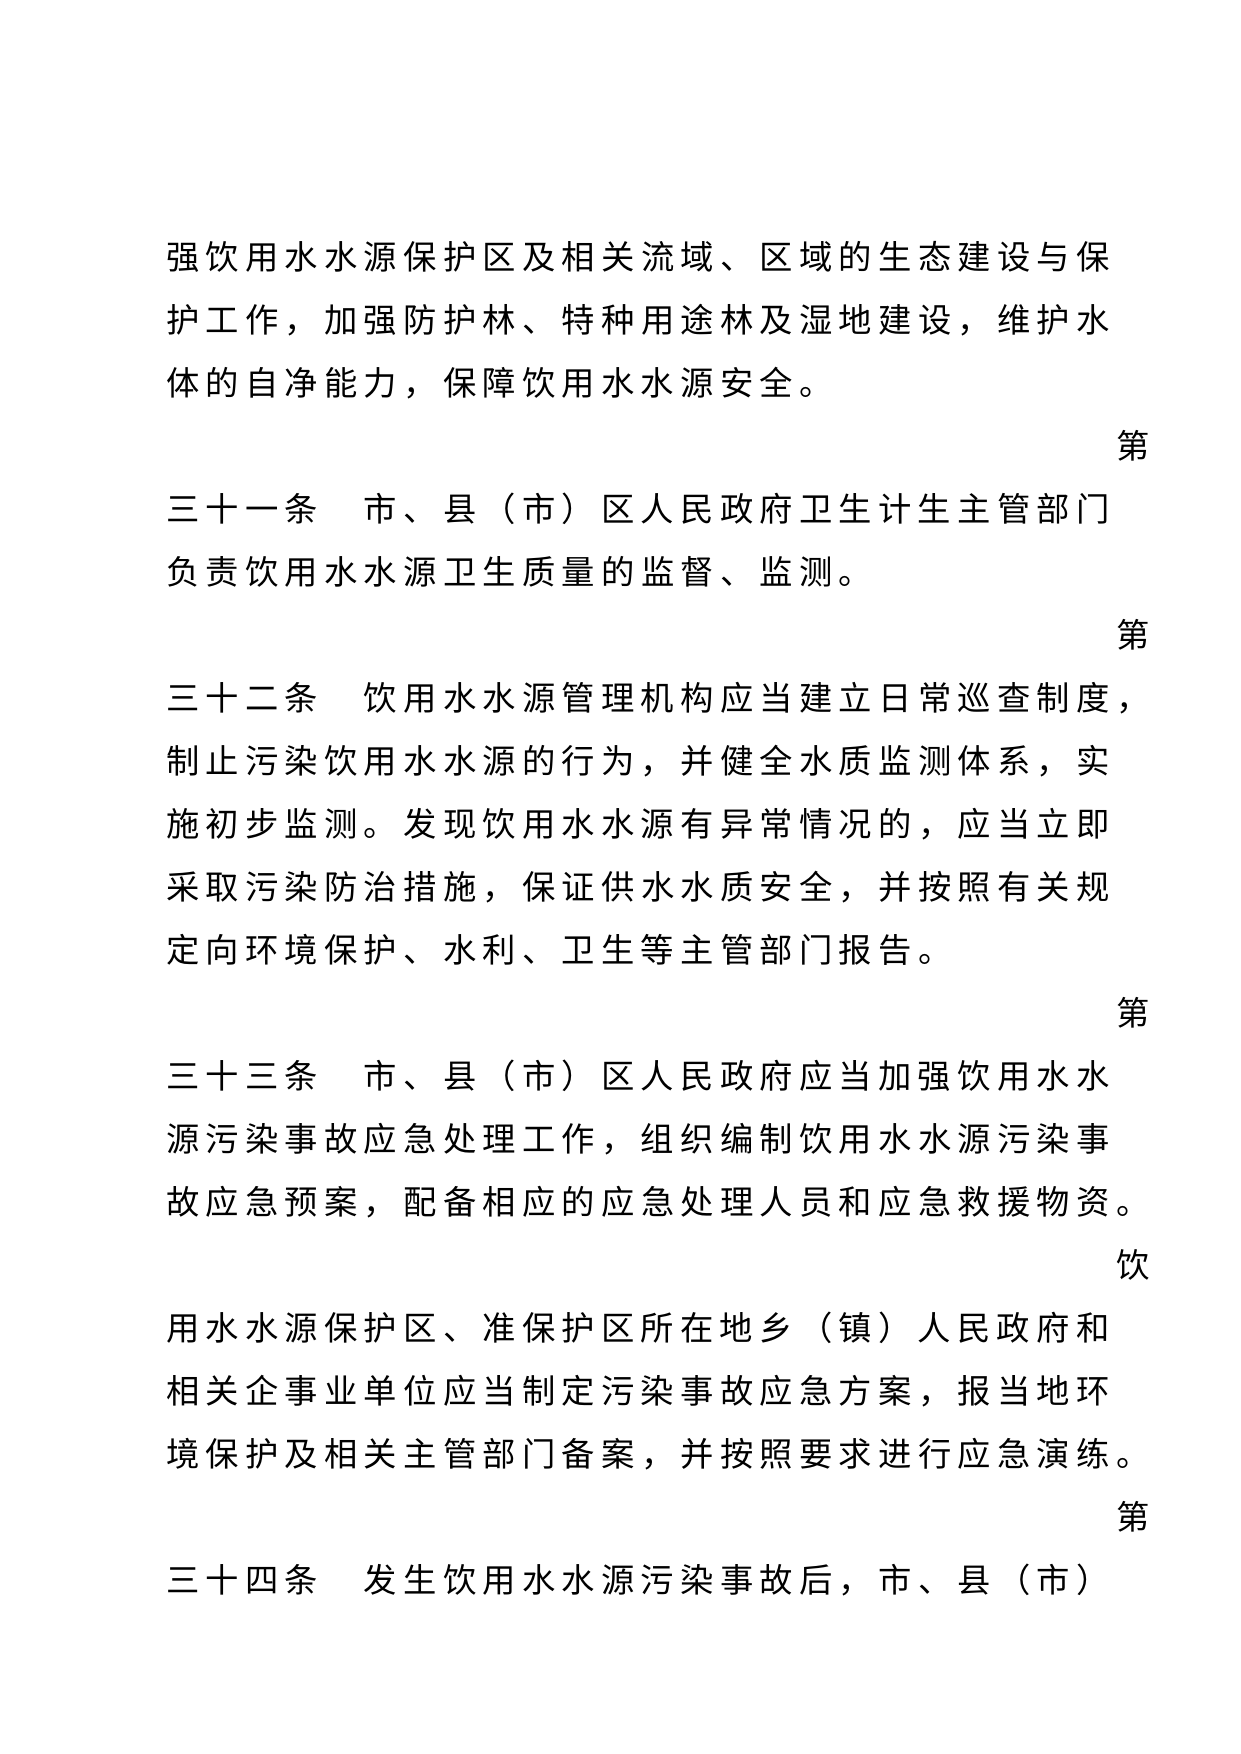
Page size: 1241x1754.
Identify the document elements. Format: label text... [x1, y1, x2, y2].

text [166, 223, 1116, 412]
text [166, 1483, 1116, 1609]
text 饮用水水源保护区、准保护区所在地乡（镇）人民政府和相关企事业单位应当制定污染事故应急方案，报当地环境保护及相关主管部门备案，并按照要求进行应急演练。 [166, 1231, 1116, 1483]
text 第三十二条 饮用水水源管理机构应当建立日常巡查制度，制止污染饮用水水源的行为，并健全水质监测体系，实施初步监测。发现饮用水水源有异常情况的，应当立即采取污染防治措施，保证供水水质安全，并按照有关规定向环境保护、水利、卫生等主管部门报告。 [166, 601, 1116, 979]
text 第三十三条 市、县（市）区人民政府应当加强饮用水水源污染事故应急处理工作，组织编制饮用水水源污染事故应急预案，配备相应的应急处理人员和应急救援物资。 [166, 979, 1116, 1231]
text 第三十一条 市、县（市）区人民政府卫生计生主管部门负责饮用水水源卫生质量的监督、监测。 [166, 412, 1116, 601]
